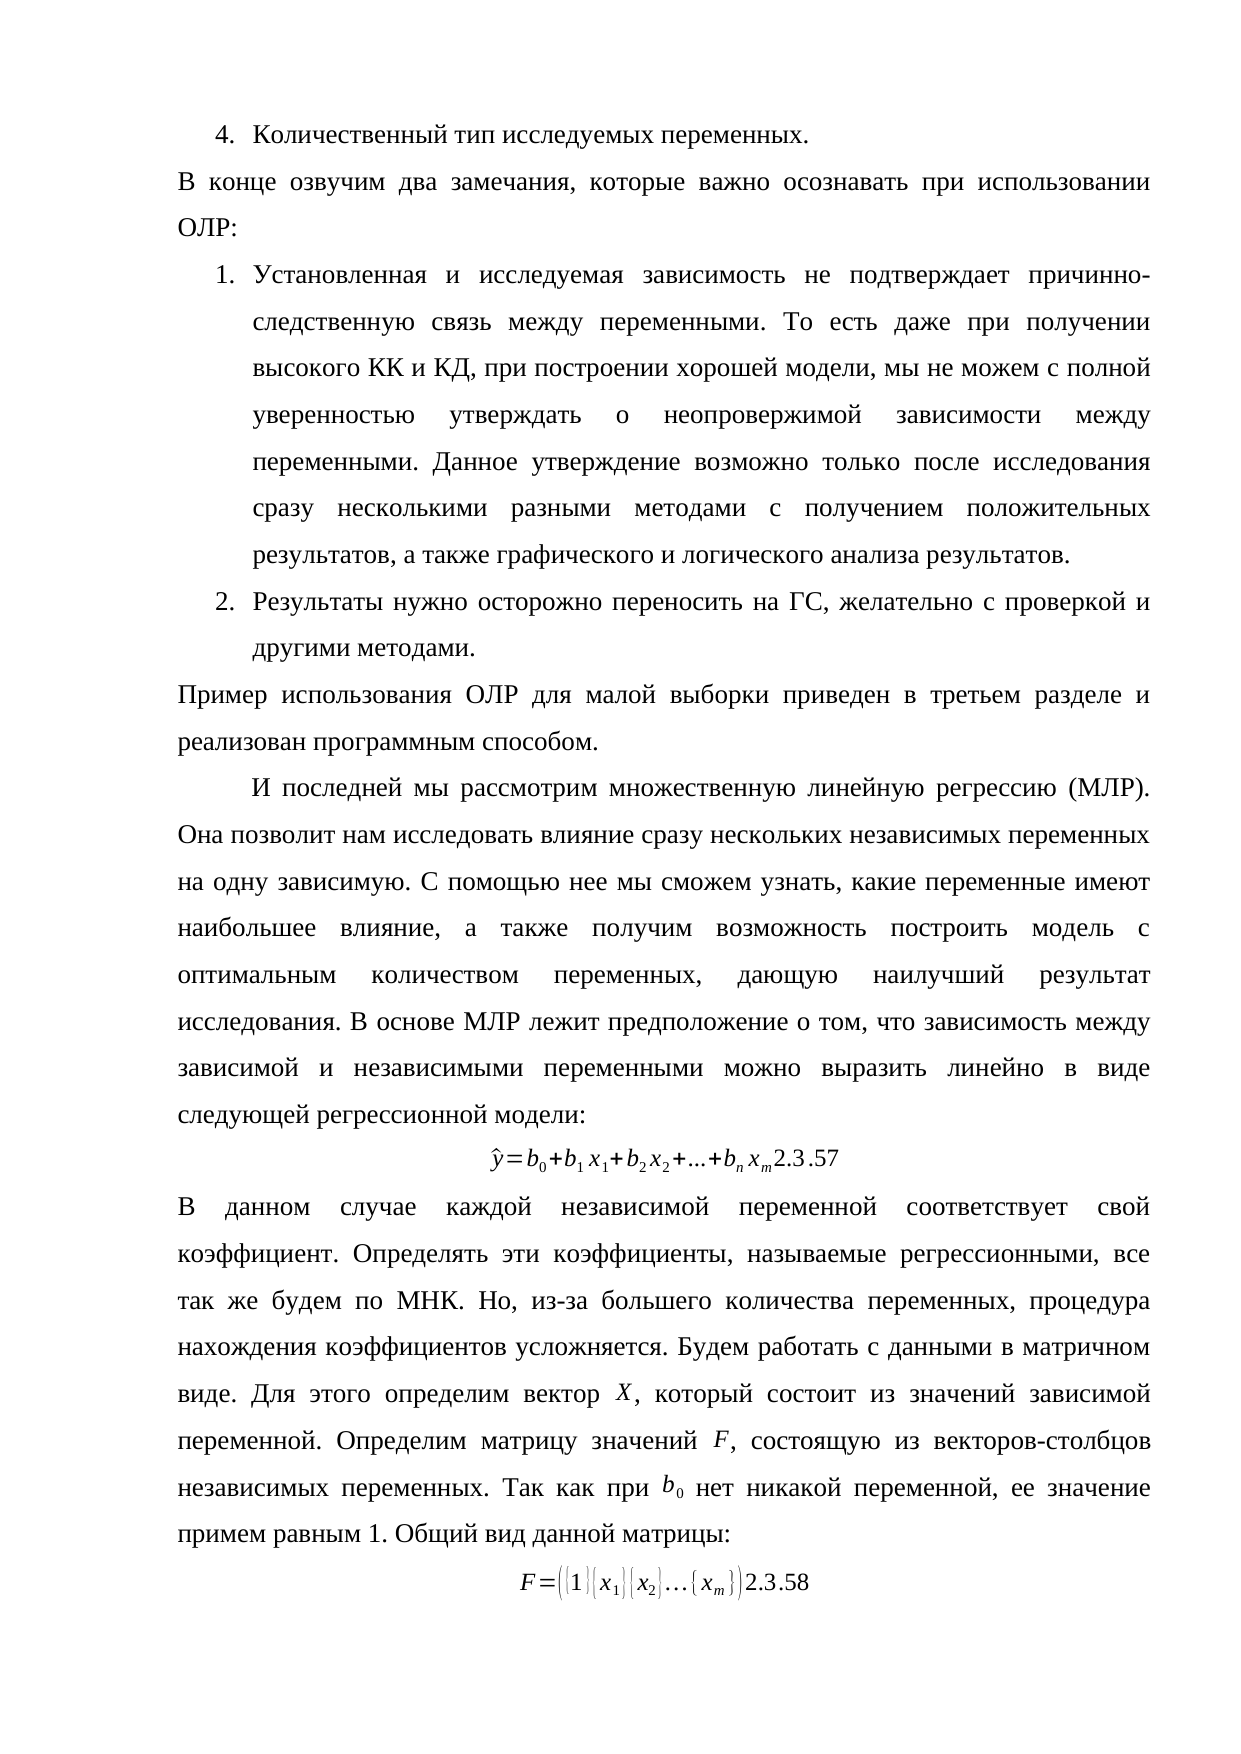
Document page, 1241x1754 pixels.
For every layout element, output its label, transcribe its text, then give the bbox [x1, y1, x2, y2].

list Количественный тип исследуемых переменных. [215, 118, 1152, 149]
text И последней мы рассмотрим множественную линейную регрессию (МЛР). Она позволит нам исследовать влияние сразу нескольких независимых переменных на одну зависимую. С помощью нее мы сможем узнать, какие переменные имеют наибольшее влияние, а также получим возможность построить модель с оптимальным количеством переменных, дающую наилучший результат исследования. В основе МЛР лежит предположение о том, что зависимость между зависимой и независимыми переменными можно выразить линейно в виде следующей регрессионной модели: [177, 771, 1152, 1129]
text В конце озвучим два замечания, которые важно осознавать при использовании ОЛР: [177, 165, 1152, 243]
list Результаты нужно осторожно переносить на ГС, желательно с проверкой и другими методами. [215, 585, 1152, 663]
text Пример использования ОЛР для малой выборки приведен в третьем разделе и реализован программным способом. [177, 678, 1152, 756]
text В данном случае каждой независимой переменной соответствует свой коэффициент. Определять эти коэффициенты, называемые регрессионными, все так же будем по МНК. Но, из-за большего количества переменных, процедура нахождения коэффициентов усложняется. Будем работать с данными в матричном виде. Для этого определим вектор , который состоит из значений зависимой переменной. Определим матрицу значений , состоящую из векторов-столбцов независимых переменных. Так как при нет никакой переменной, ее значение примем равным 1. Общий вид данной матрицы: [177, 1191, 1152, 1548]
list Установленная и исследуемая зависимость не подтверждает причинно-следственную связь между переменными. То есть даже при получении высокого КК и КД, при построении хорошей модели, мы не можем с полной уверенностью утверждать о неопровержимой зависимости между переменными. Данное утверждение возможно только после исследования сразу несколькими разными методами с получением положительных результатов, а также графического и логического анализа результатов. [215, 258, 1152, 569]
